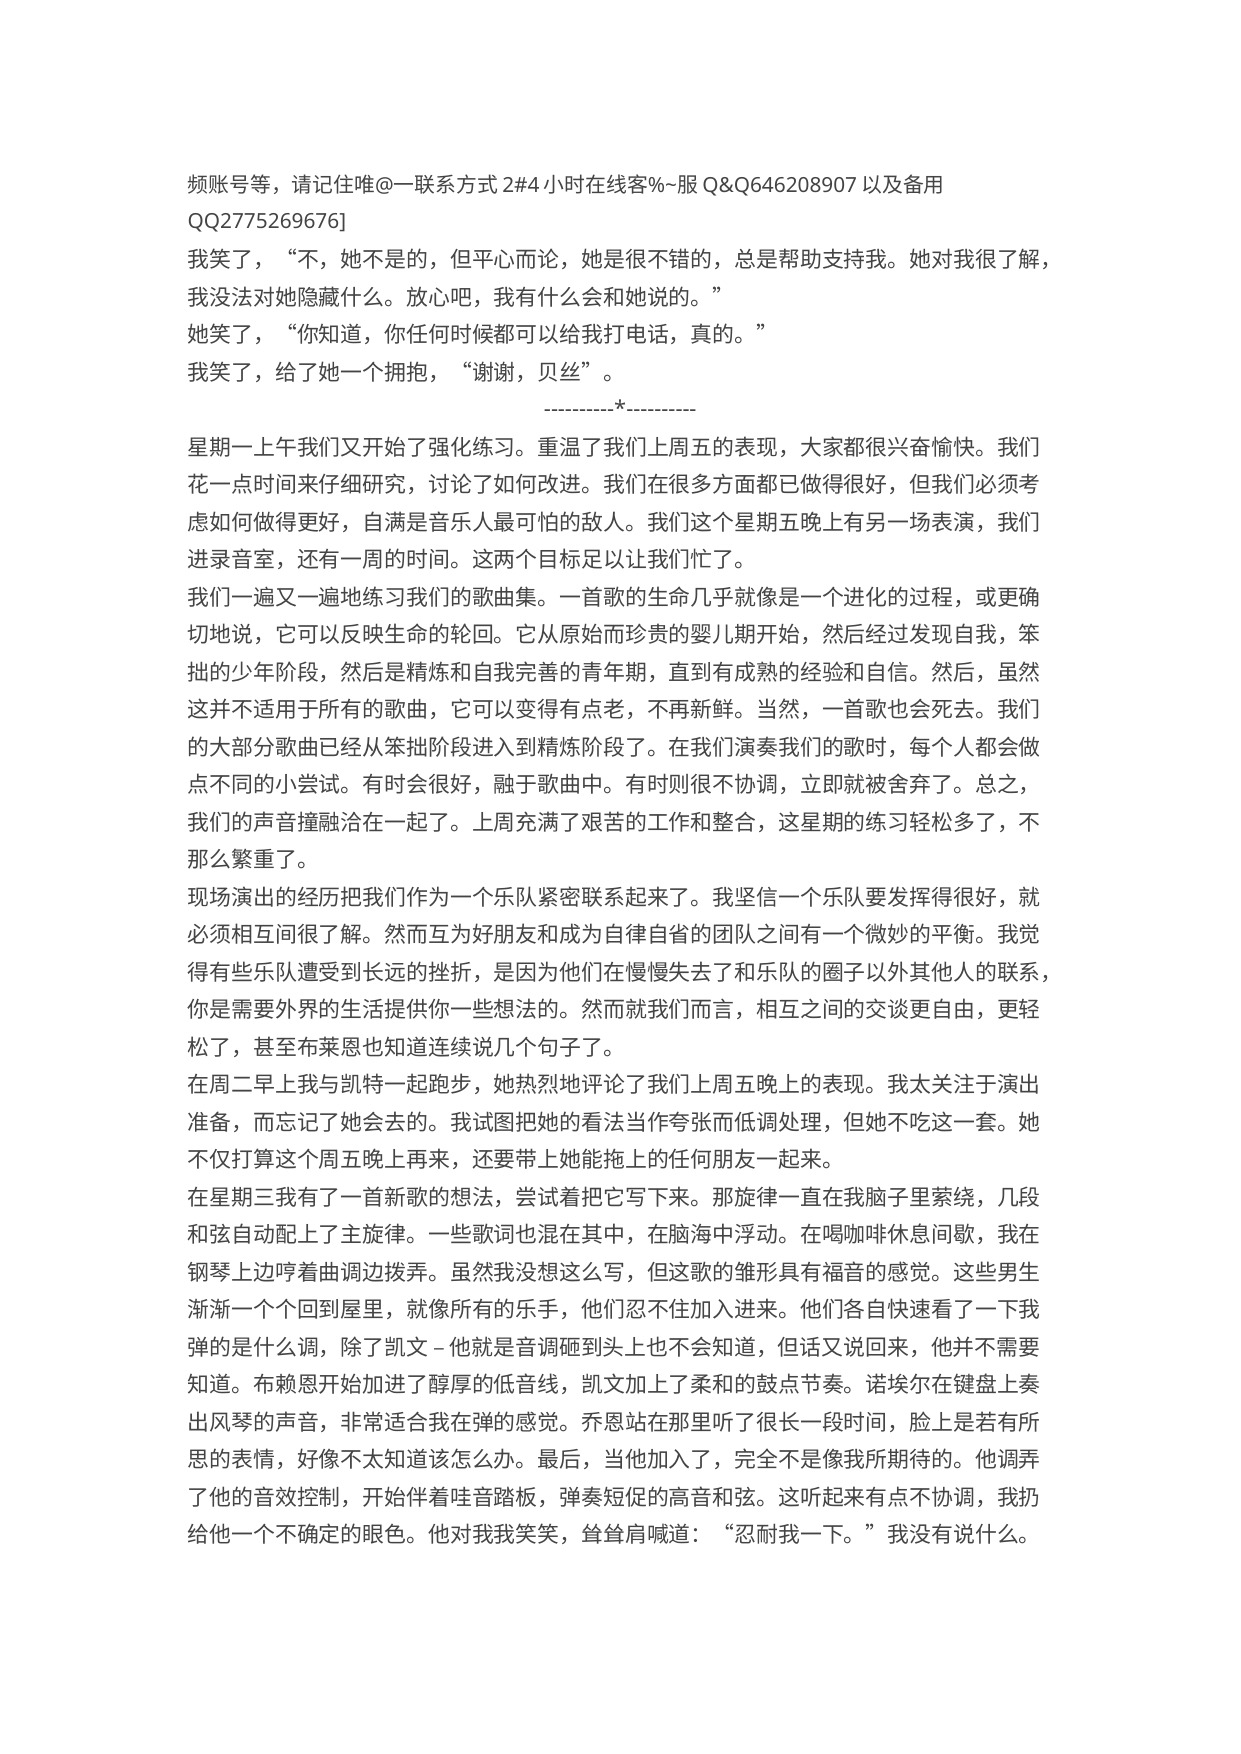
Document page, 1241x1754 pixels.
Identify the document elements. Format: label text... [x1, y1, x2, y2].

text 在周二早上我与凯特一起跑步，她热烈地评论了我们上周五晚上的表现。我太关注于演出准备，而忘记了她会去的。我试图把她的看法当作夸张而低调处理，但她不吃这一套。她不仅打算这个周五晚上再来，还要带上她能拖上的任何朋友一起来。 [187, 1064, 1053, 1177]
text 在星期三我有了一首新歌的想法，尝试着把它写下来。那旋律一直在我脑子里萦绕，几段和弦自动配上了主旋律。一些歌词也混在其中，在脑海中浮动。在喝咖啡休息间歇，我在钢琴上边哼着曲调边拨弄。虽然我没想这么写，但这歌的雏形具有福音的感觉。这些男生渐渐一个个回到屋里，就像所有的乐手，他们忍不住加入进来。他们各自快速看了一下我弹的是什么调，除了凯文 – 他就是音调砸到头上也不会知道，但话又说回来，他并不需要知道。布赖恩开始加进了醇厚的低音线，凯文加上了柔和的鼓点节奏。诺埃尔在键盘上奏出风琴的声音，非常适合我在弹的感觉。乔恩站在那里听了很长一段时间，脸上是若有所思的表情，好像不太知道该怎么办。最后，当他加入了，完全不是像我所期待的。他调弄了他的音效控制，开始伴着哇音踏板，弹奏短促的高音和弦。这听起来有点不协调，我扔给他一个不确定的眼色。他对我我笑笑，耸耸肩喊道：“忍耐我一下。”我没有说什么。 [187, 1177, 1053, 1552]
text 星期一上午我们又开始了强化练习。重温了我们上周五的表现，大家都很兴奋愉快。我们花一点时间来仔细研究，讨论了如何改进。我们在很多方面都已做得很好，但我们必须考虑如何做得更好，自满是音乐人最可怕的敌人。我们这个星期五晚上有另一场表演，我们进录音室，还有一周的时间。这两个目标足以让我们忙了。 [187, 427, 1053, 577]
text 我笑了，给了她一个拥抱，“谢谢，贝丝”。 [187, 352, 1053, 389]
text ----------*---------- [187, 389, 1053, 427]
text 她笑了，“你知道，你任何时候都可以给我打电话，真的。” [187, 314, 1053, 352]
text 我们一遍又一遍地练习我们的歌曲集。一首歌的生命几乎就像是一个进化的过程，或更确切地说，它可以反映生命的轮回。它从原始而珍贵的婴儿期开始，然后经过发现自我，笨拙的少年阶段，然后是精炼和自我完善的青年期，直到有成熟的经验和自信。然后，虽然这并不适用于所有的歌曲，它可以变得有点老，不再新鲜。当然，一首歌也会死去。我们的大部分歌曲已经从笨拙阶段进入到精炼阶段了。在我们演奏我们的歌时，每个人都会做点不同的小尝试。有时会很好，融于歌曲中。有时则很不协调，立即就被舍弃了。总之，我们的声音撞融洽在一起了。上周充满了艰苦的工作和整合，这星期的练习轻松多了，不那么繁重了。 [187, 577, 1053, 877]
text 现场演出的经历把我们作为一个乐队紧密联系起来了。我坚信一个乐队要发挥得很好，就必须相互间很了解。然而互为好朋友和成为自律自省的团队之间有一个微妙的平衡。我觉得有些乐队遭受到长远的挫折，是因为他们在慢慢失去了和乐队的圈子以外其他人的联系，你是需要外界的生活提供你一些想法的。然而就我们而言，相互之间的交谈更自由，更轻松了，甚至布莱恩也知道连续说几个句子了。 [187, 877, 1053, 1064]
text 我笑了，“不，她不是的，但平心而论，她是很不错的，总是帮助支持我。她对我很了解，我没法对她隐藏什么。放心吧，我有什么会和她说的。” [187, 239, 1053, 314]
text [187, 164, 1053, 239]
